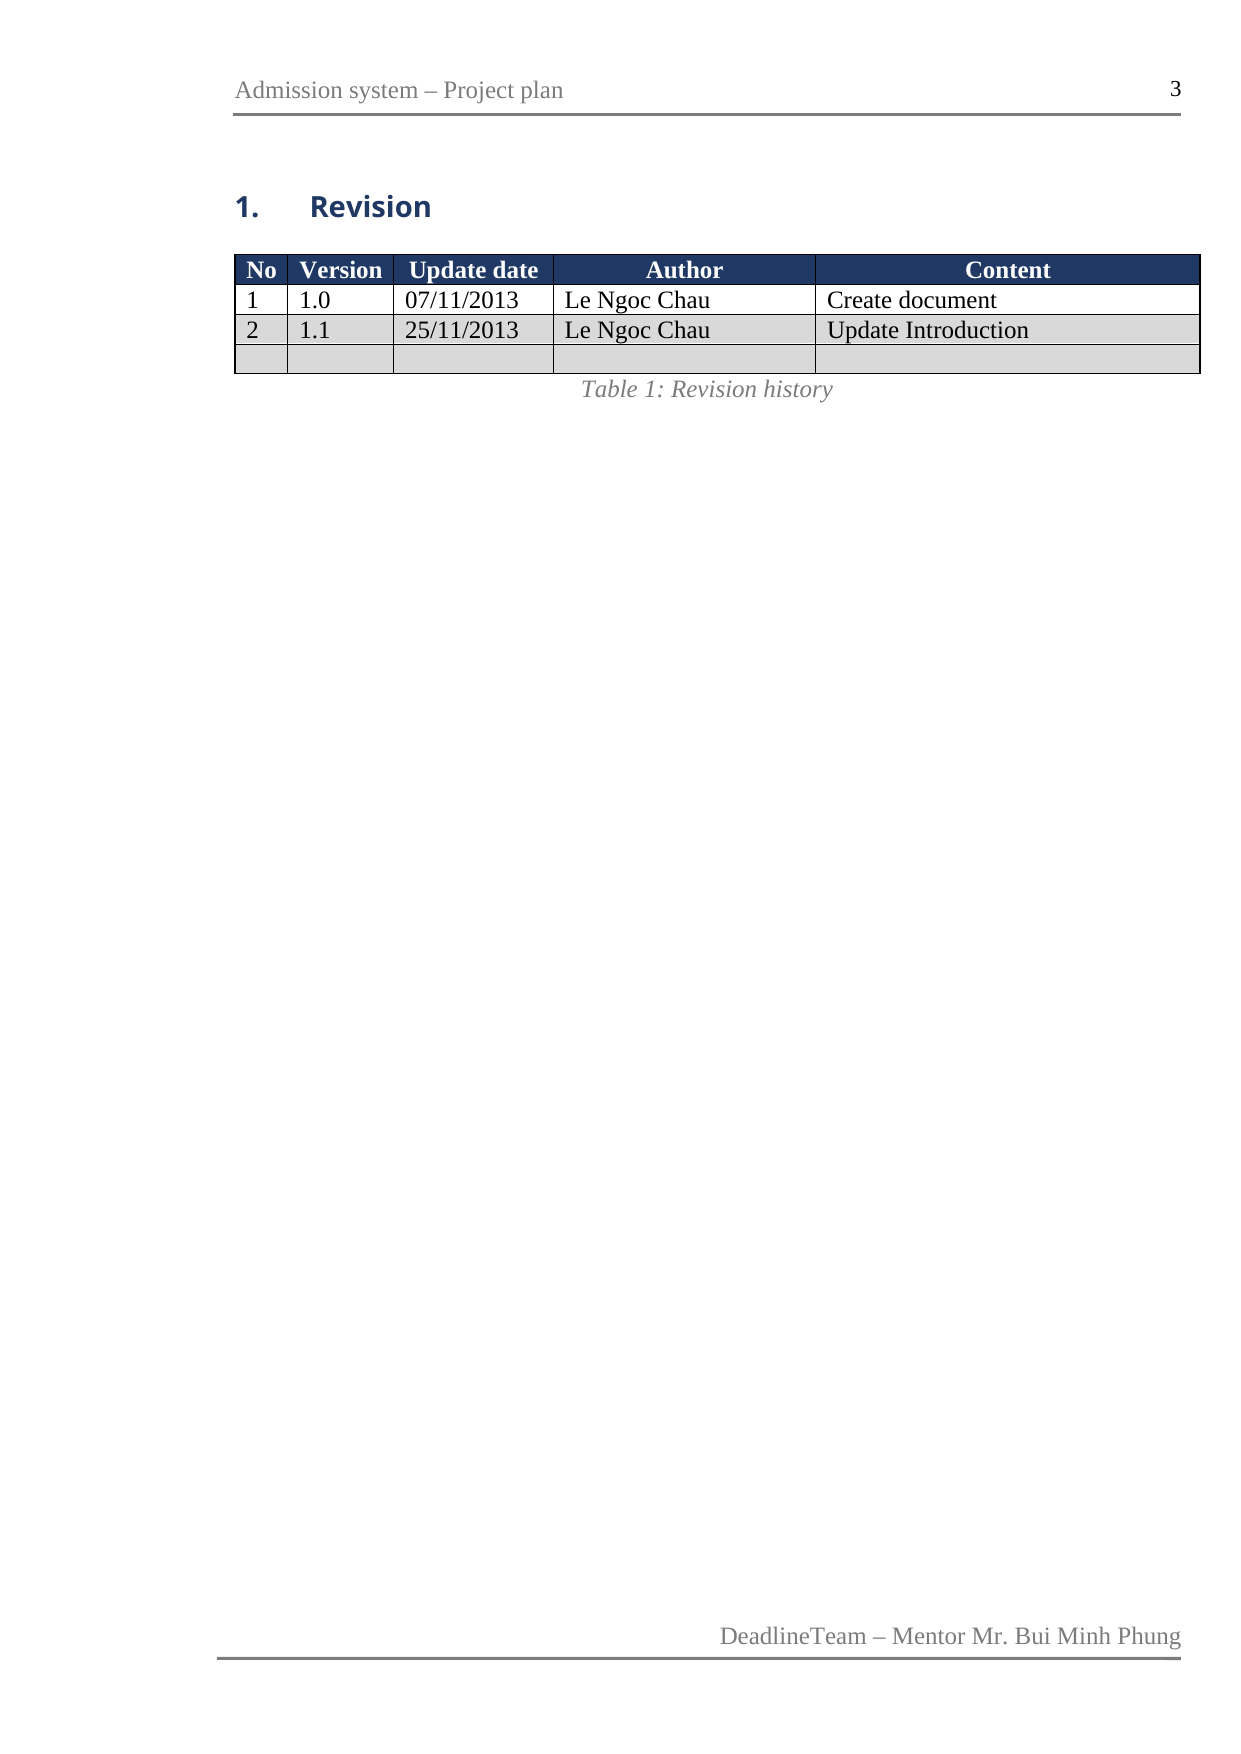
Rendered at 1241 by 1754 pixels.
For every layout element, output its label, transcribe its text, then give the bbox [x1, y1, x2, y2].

table_cell [236, 345, 287, 373]
table_cell 2 [236, 315, 287, 343]
table_header Version [288, 255, 393, 284]
table_header Author [554, 255, 815, 284]
table_cell [554, 345, 815, 373]
table_header Content [816, 255, 1199, 284]
text Table 1: Revision history [234, 374, 1181, 403]
subtitle Revision [234, 186, 1181, 226]
table_header Update date [394, 255, 553, 284]
table_cell 07/11/2013 [394, 285, 553, 314]
table_cell Create document [816, 285, 1199, 314]
table_cell 25/11/2013 [394, 315, 553, 343]
table_cell Le Ngoc Chau [554, 315, 815, 343]
table_cell [816, 345, 1199, 373]
table_header No [236, 255, 287, 284]
table_cell Le Ngoc Chau [554, 285, 815, 314]
table_cell 1 [236, 285, 287, 314]
table_cell 1.1 [288, 315, 393, 343]
table_cell 1.0 [288, 285, 393, 314]
table_cell [394, 345, 553, 373]
table_cell Update Introduction [816, 315, 1199, 343]
table_cell [288, 345, 393, 373]
